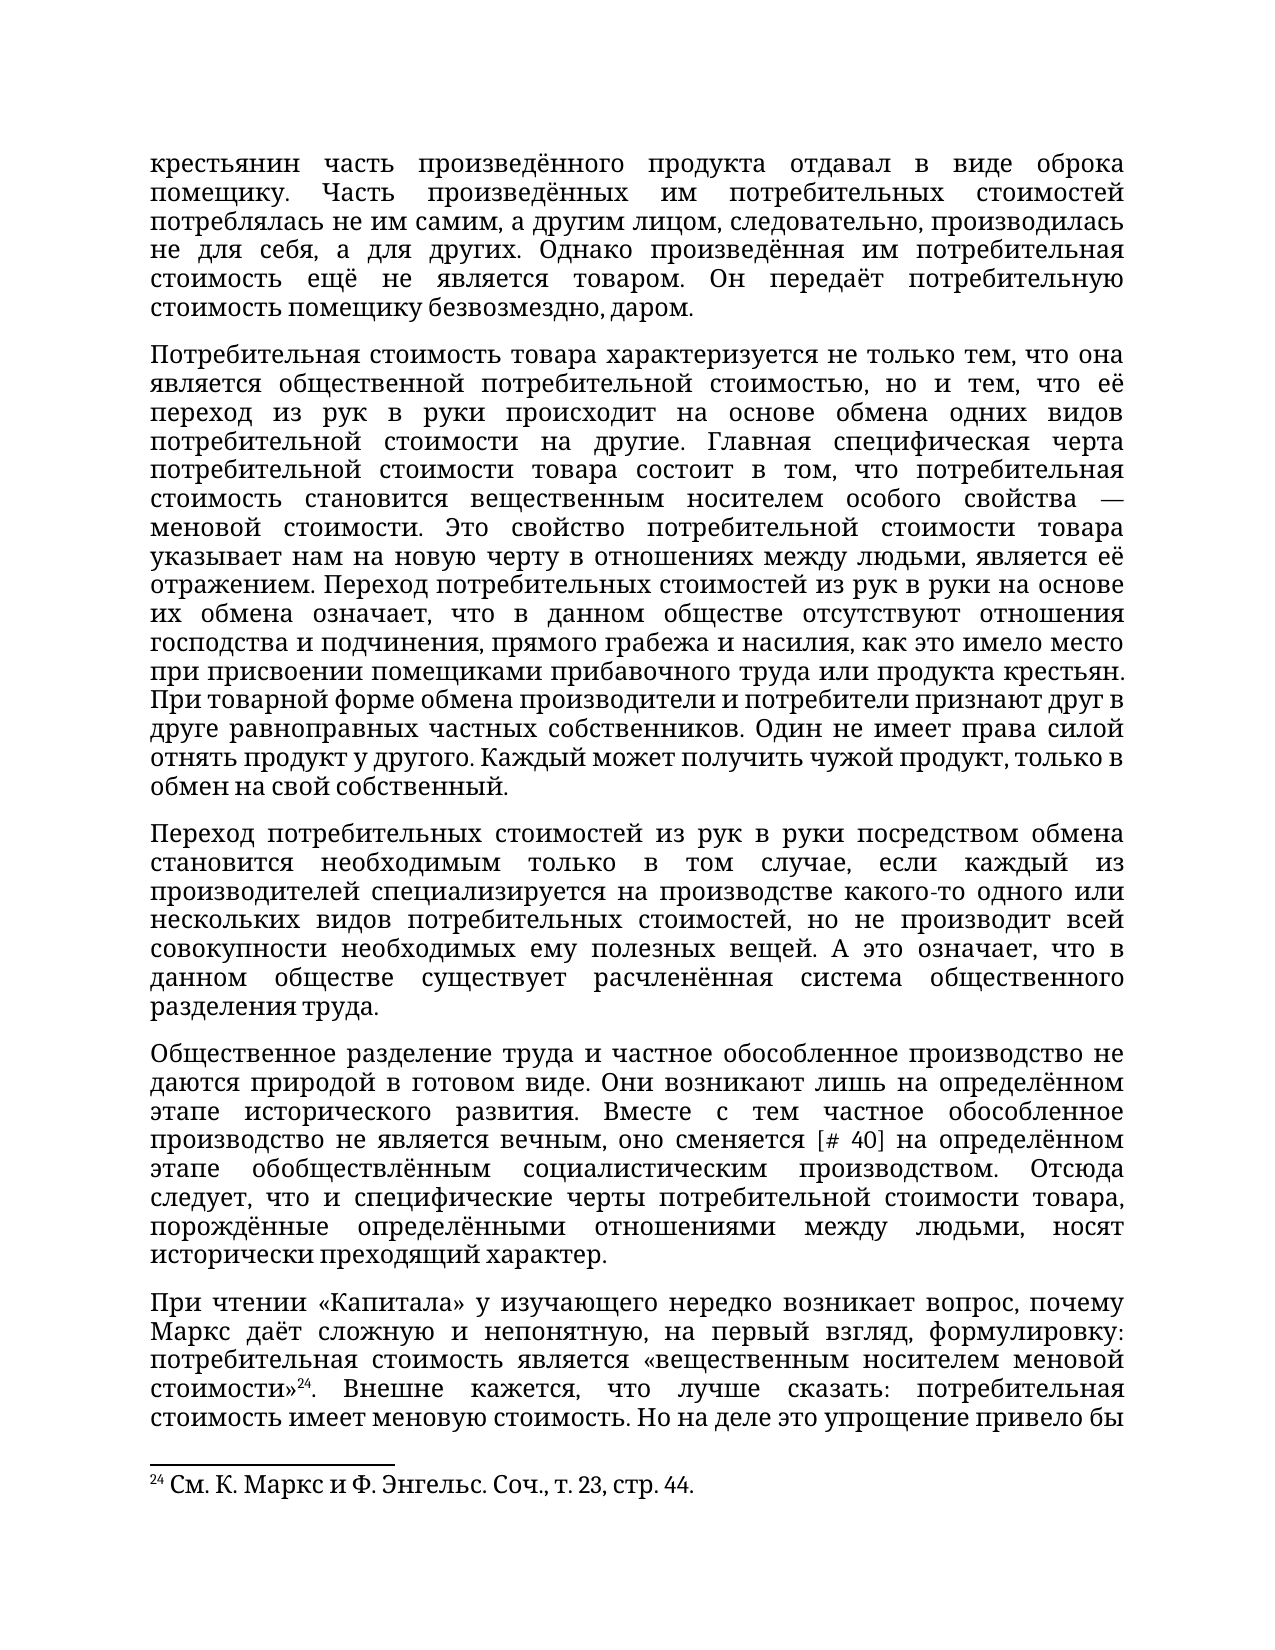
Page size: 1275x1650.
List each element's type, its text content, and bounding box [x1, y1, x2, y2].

text Потребительная стоимость товара характеризуется не только тем, что она является общественной потребительной стоимостью, но и тем, что её переход из рук в руки происходит на основе обмена одних видов потребительной стоимости на другие. Главная специфическая черта потребительной стоимости товара состоит в том, что потребительная стоимость становится вещественным носителем особого свойства — меновой стоимости. Это свойство потребительной стоимости товара указывает нам на новую черту в отношениях между людьми, является её отражением. Переход потребительных стоимостей из рук в руки на основе их обмена означает, что в данном обществе отсутствуют отношения господства и подчинения, прямого грабежа и насилия, как это имело место при присвоении помещиками прибавочного труда или продукта крестьян. При товарной форме обмена производители и потребители признают друг в друге равноправных частных собственников. Один не имеет права силой отнять продукт у другого. Каждый может получить чужой продукт, только в обмен на свой собственный. [150, 341, 1125, 801]
text Переход потребительных стоимостей из рук в руки посредством обмена становится необходимым только в том случае, если каждый из производителей специализируется на производстве какого-то одного или нескольких видов потребительных стоимостей, но не производит всей совокупности необходимых ему полезных вещей. А это означает, что в данном обществе существует расчленённая система общественного разделения труда. [150, 820, 1125, 1021]
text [150, 1289, 1125, 1432]
text Общественное разделение труда и частное обособленное производство не даются природой в готовом виде. Они возникают лишь на определённом этапе исторического развития. Вместе с тем частное обособленное производство не является вечным, оно сменяется [# 40] на определённом этапе обобществлённым социалистическим производством. Отсюда следует, что и специфические черты потребительной стоимости товара, порождённые определёнными отношениями между людьми, носят исторически преходящий характер. [150, 1040, 1125, 1270]
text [150, 150, 1125, 322]
